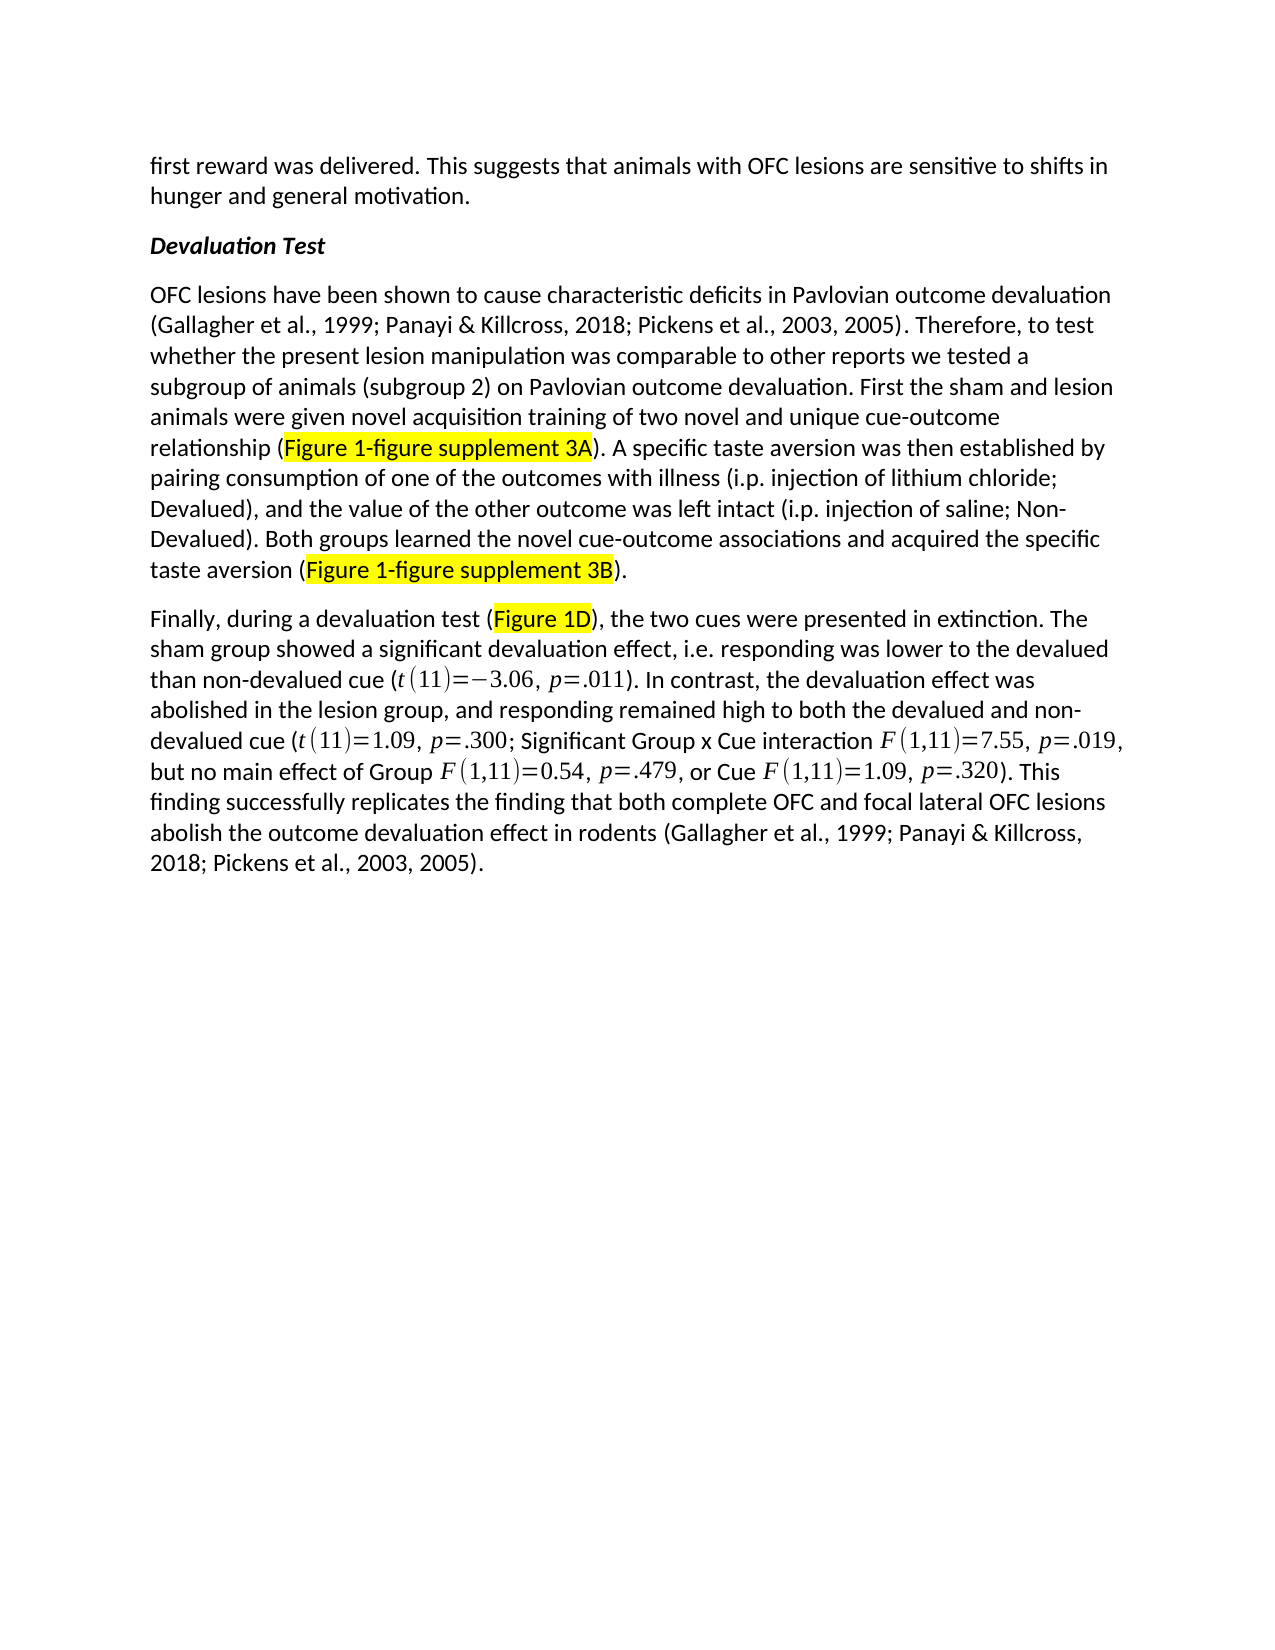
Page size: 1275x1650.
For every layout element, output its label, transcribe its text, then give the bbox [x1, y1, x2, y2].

text Devaluation Test [150, 230, 1125, 260]
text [150, 150, 1125, 211]
text Finally, during a devaluation test (Figure 1D), the two cues were presented in extinction. The sham group showed a significant devaluation effect, i.e. responding was lower to the devalued than non-devalued cue (, ). In contrast, the devaluation effect was abolished in the lesion group, and responding remained high to both the devalued and non-devalued cue (, ; Significant Group x Cue interaction , , but no main effect of Group , , or Cue , ). This finding successfully replicates the finding that both complete OFC and focal lateral OFC lesions abolish the outcome devaluation effect in rodents (Gallagher et al., 1999; Panayi & Killcross, 2018; Pickens et al., 2003, 2005). [150, 603, 1125, 878]
text OFC lesions have been shown to cause characteristic deficits in Pavlovian outcome devaluation (Gallagher et al., 1999; Panayi & Killcross, 2018; Pickens et al., 2003, 2005). Therefore, to test whether the present lesion manipulation was comparable to other reports we tested a subgroup of animals (subgroup 2) on Pavlovian outcome devaluation. First the sham and lesion animals were given novel acquisition training of two novel and unique cue-outcome relationship (Figure 1-figure supplement 3A). A specific taste aversion was then established by pairing consumption of one of the outcomes with illness (i.p. injection of lithium chloride; Devalued), and the value of the other outcome was left intact (i.p. injection of saline; Non-Devalued). Both groups learned the novel cue-outcome associations and acquired the specific taste aversion (Figure 1-figure supplement 3B). [150, 279, 1125, 584]
